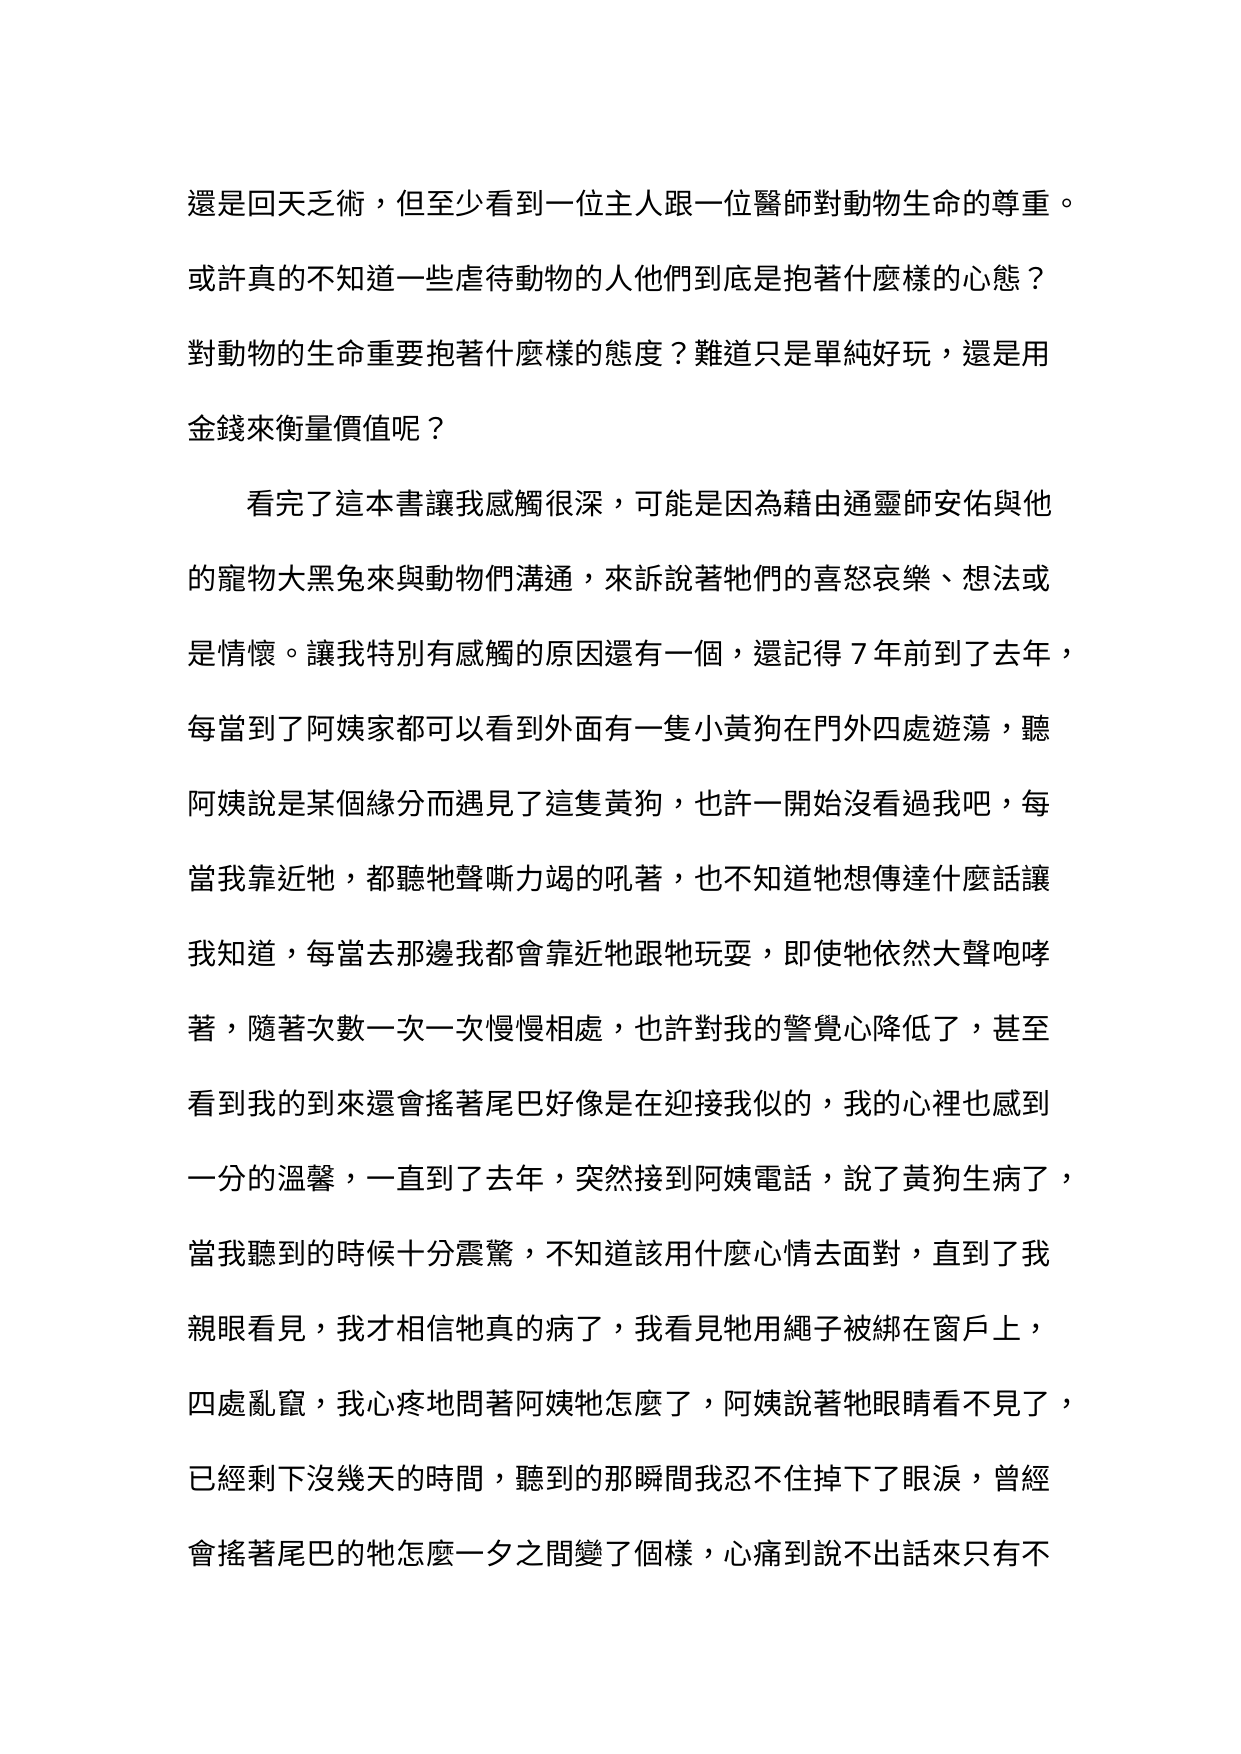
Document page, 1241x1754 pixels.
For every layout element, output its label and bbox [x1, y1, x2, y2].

text [187, 464, 1053, 1589]
text [187, 164, 1053, 464]
